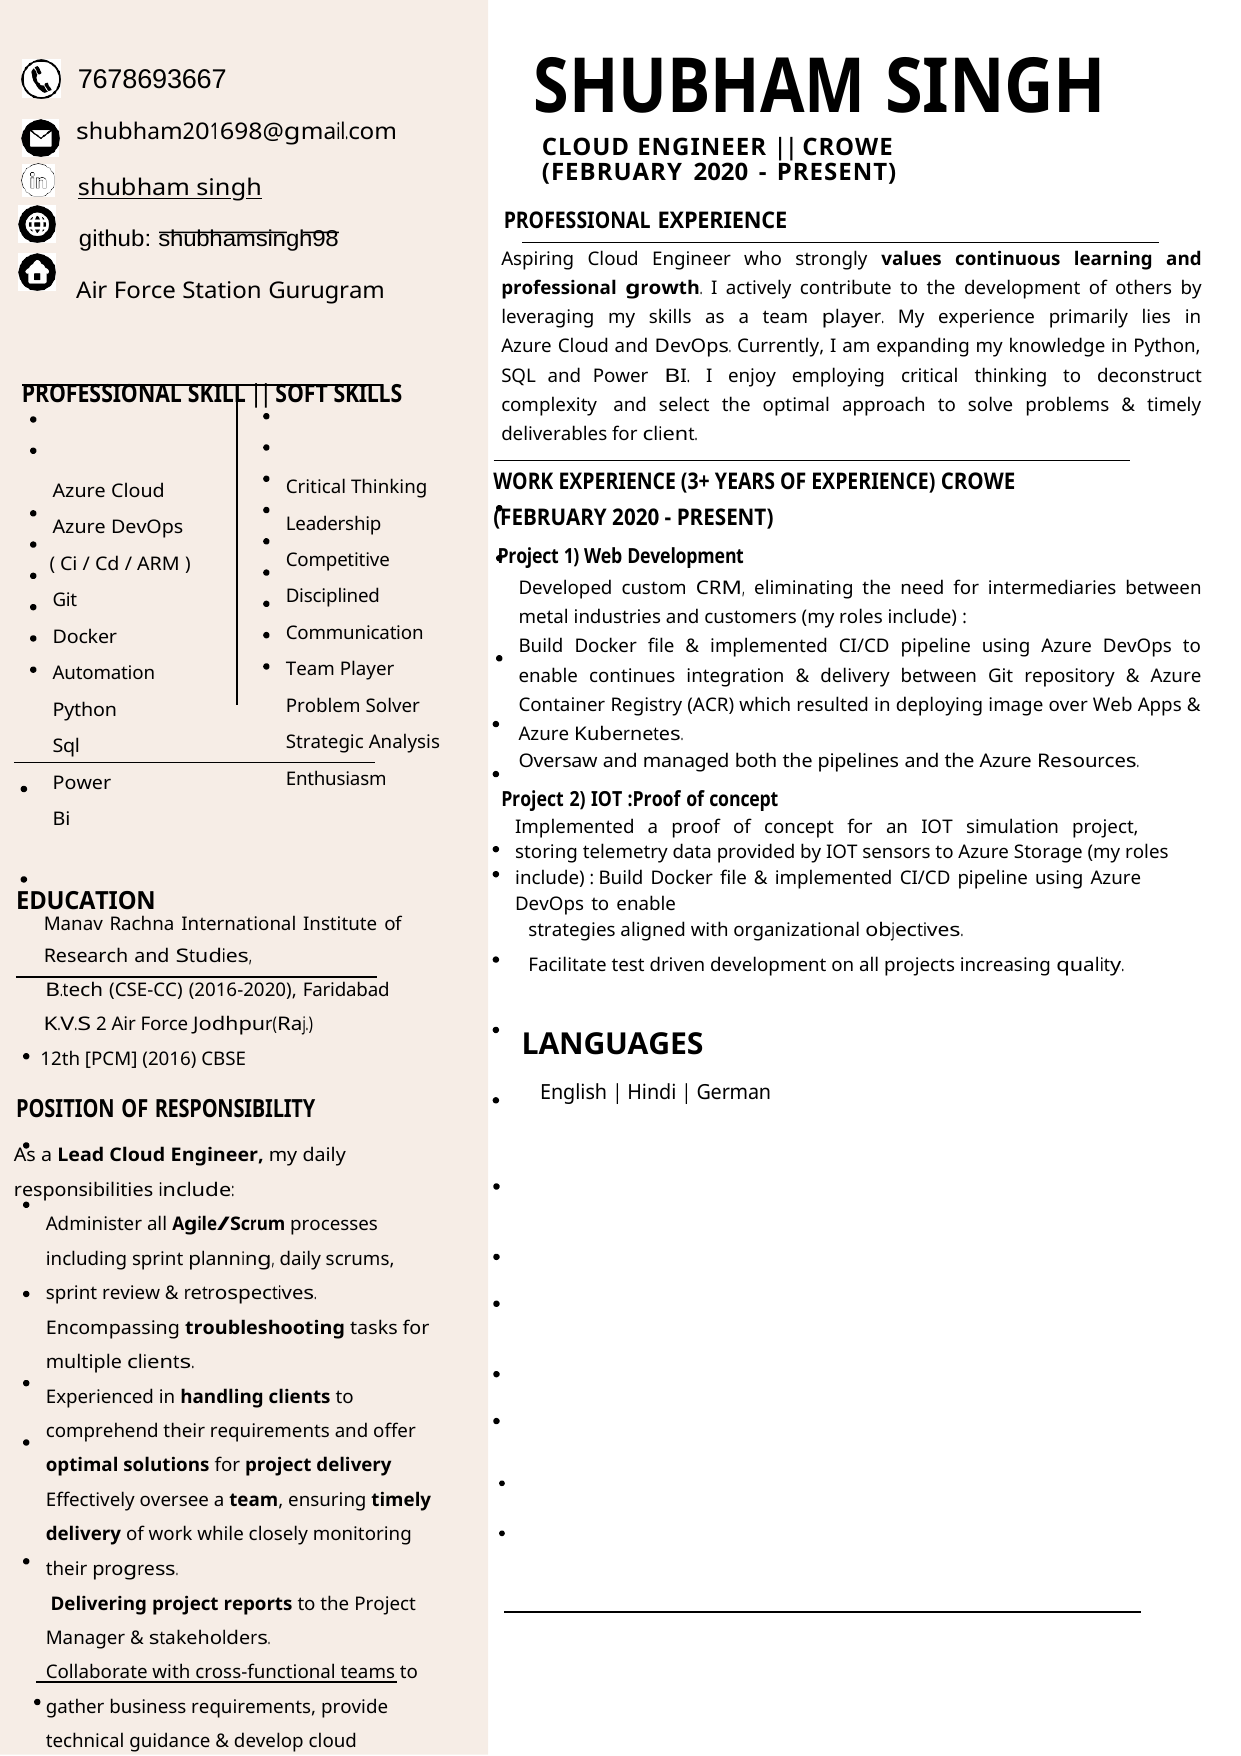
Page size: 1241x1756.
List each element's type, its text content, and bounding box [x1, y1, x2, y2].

text Aspiring Cloud Engineer who strongly values continuous learning and professional growth. I actively contribute to the development of others by leveraging my skills as a team player. My experience primarily lies in Azure Cloud and DevOps. Currently, I am expanding my knowledge in Python, SQL and Power BI. I enjoy employing critical thinking to deconstruct complexity and select the optimal approach to solve problems & timely deliverables for client. [501, 245, 1202, 446]
text As a Lead Cloud Engineer, my daily responsibilities include: [14, 1142, 453, 1201]
text LANGUAGES [521, 1022, 1213, 1063]
subtitle PROFESSIONAL EXPERIENCE [503, 204, 1213, 235]
text Azure Cloud Azure DevOps [52, 477, 198, 539]
text K.V.S 2 Air Force Jodhpur(Raj.) 12th [PCM] (2016) CBSE [40, 1010, 337, 1071]
text Collaborate with cross-functional teams to gather business requirements, provide technical guidance & develop cloud strategies aligned with organizational objectives. [46, 1659, 446, 1753]
text ( Ci / Cd / ARM ) Git [49, 550, 198, 612]
text Build Docker file & implemented CI/CD pipeline using Azure DevOps to enable continues integration & delivery between Git repository & Azure Container Registry (ACR) which resulted in deploying image over Web Apps & Azure Kubernetes. [518, 633, 1202, 746]
text Facilitate test driven development on all projects increasing quality. [528, 952, 1213, 977]
subtitle POSITION OF RESPONSIBILITY [16, 1091, 453, 1125]
text shubham201698@gmail.com shubham singh [76, 115, 437, 203]
text Critical Thinking Leadership Competitive Disciplined Communication Team Player Problem Solver Strategic Analysis Enthusiasm [286, 473, 444, 791]
text Air Force Station Gurugram [76, 274, 437, 305]
picture [18, 253, 56, 291]
subtitle WORK EXPERIENCE (3+ YEARS OF EXPERIENCE) CROWE (FEBRUARY 2020 - PRESENT) [493, 465, 1049, 532]
title SHUBHAM SINGH [533, 40, 1213, 131]
subtitle PROFESSIONAL SKILL || SOFT SKILLS [22, 376, 437, 409]
picture [21, 163, 55, 197]
text Research and Studies, [43, 942, 453, 968]
text B.tech (CSE-CC) (2016-2020), Faridabad [45, 976, 453, 1002]
picture [21, 119, 60, 157]
text github: shubhamsingh98 [79, 228, 437, 252]
text Manav Rachna International Institute of [43, 917, 453, 934]
text English | Hindi | German [540, 1077, 1213, 1105]
text Experienced in handling clients to comprehend their requirements and offer optimal solutions for project delivery Effectively oversee a team, ensuring timely delivery of work while closely monitoring their progress. [46, 1383, 449, 1580]
text Docker Automation Python [52, 623, 198, 722]
text Oversaw and managed both the pipelines and the Azure Resources. [518, 750, 1213, 771]
picture [21, 59, 61, 99]
subtitle Project 1) Web Development [497, 541, 1213, 570]
text Encompassing troubleshooting tasks for multiple clients. [46, 1314, 453, 1374]
text Delivering project reports to the Project Manager & stakeholders. [46, 1590, 453, 1650]
subtitle Project 2) IOT :Proof of concept [501, 784, 1213, 813]
text Administer all Agile/Scrum processes including sprint planning, daily scrums, sprint review & retrospectives. [46, 1211, 435, 1305]
text Collaborate with cross-functional teams to gather business requirements, provide technical guidance & develop cloud strategies aligned with organizational objectives. [528, 917, 1205, 942]
picture [18, 205, 56, 243]
text 7678693667 [78, 63, 437, 94]
text Sql Power Bi [52, 732, 130, 831]
text CLOUD ENGINEER || CROWE (FEBRUARY 2020 - PRESENT) [542, 133, 1007, 188]
text Developed custom CRM, eliminating the need for intermediaries between metal industries and customers (my roles include) : [518, 574, 1202, 629]
subtitle EDUCATION [16, 883, 198, 917]
text Implemented a proof of concept for an IOT simulation project, storing telemetry data provided by IOT sensors to Azure Storage (my roles include) : Build Docker file & implemented CI/CD pipeline using Azure DevOps to enable [515, 813, 1201, 915]
